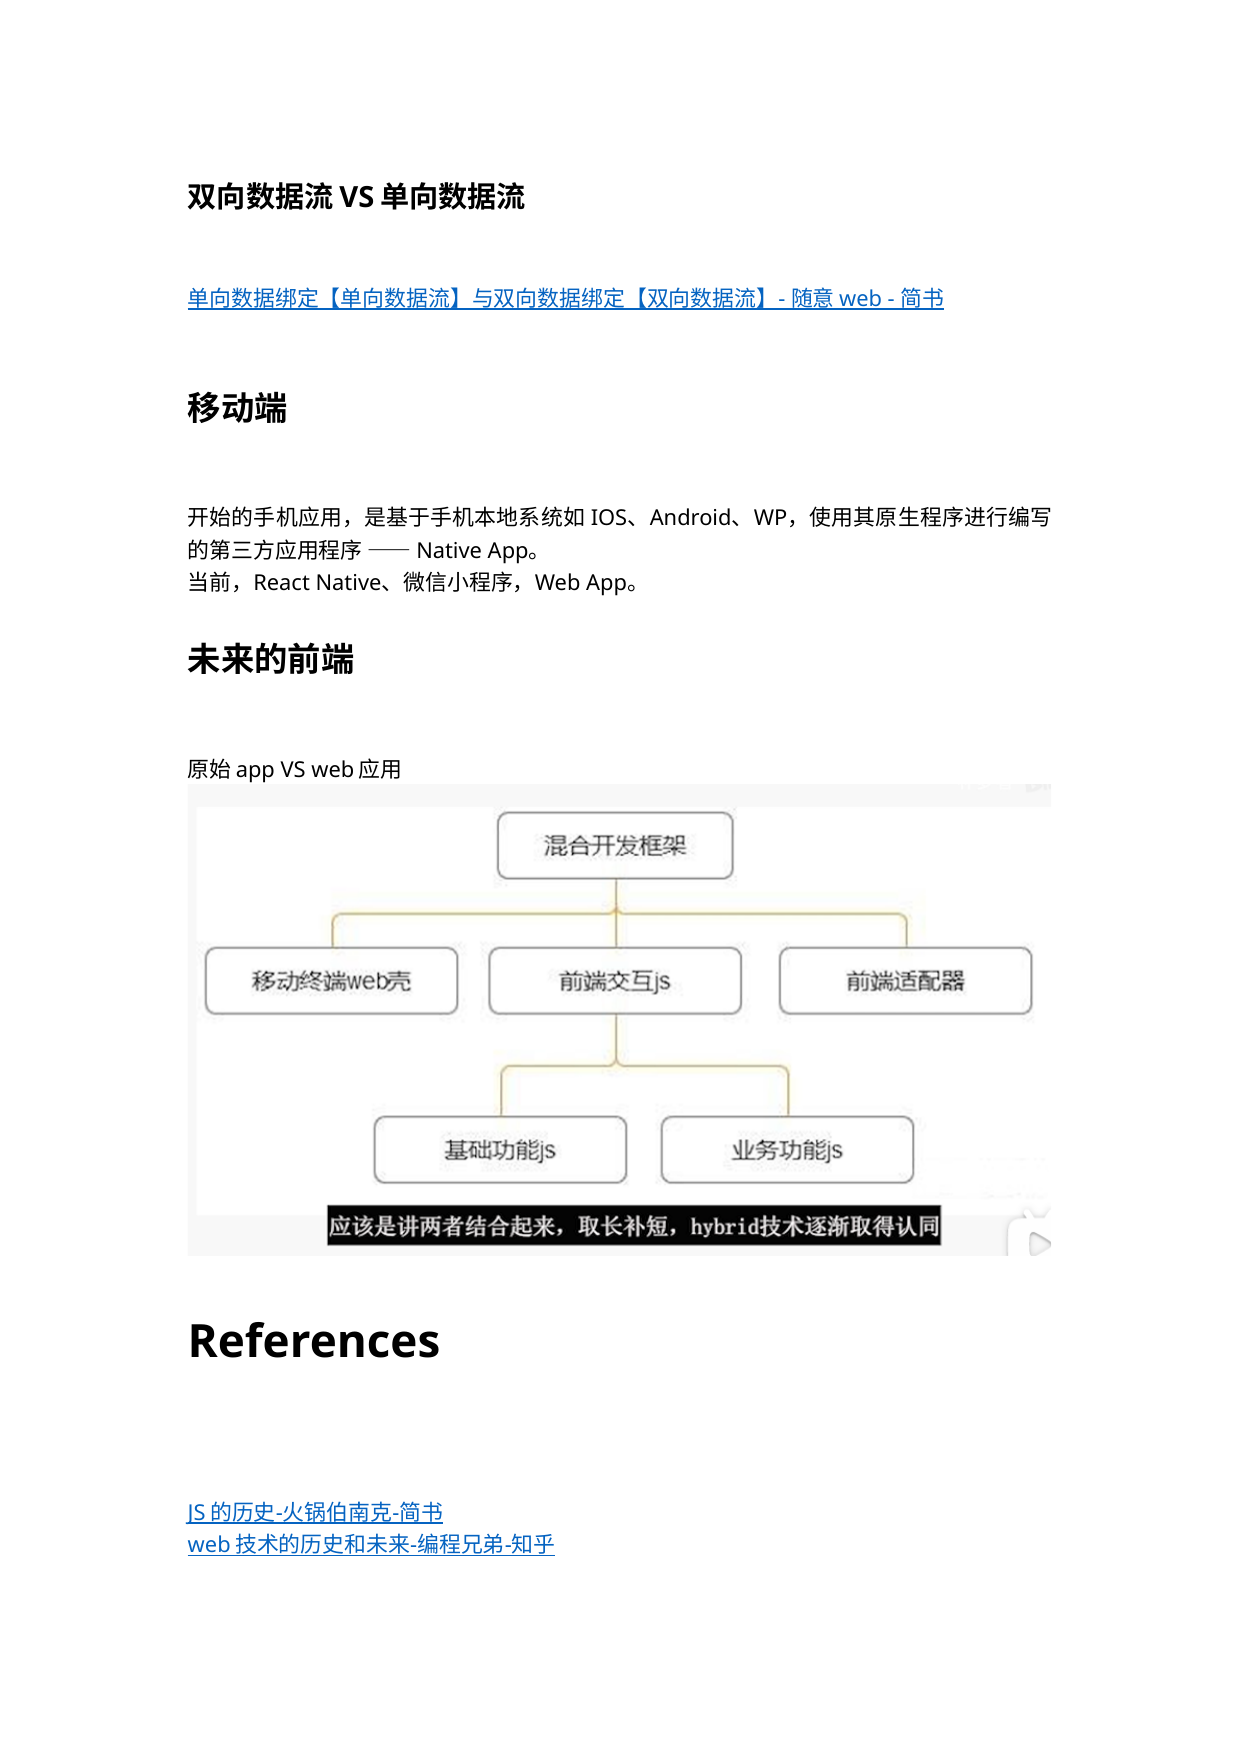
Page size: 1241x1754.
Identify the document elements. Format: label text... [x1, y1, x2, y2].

subtitle 双向数据流VS单向数据流 [187, 162, 1053, 227]
text web技术的历史和未来-编程兄弟-知乎 [187, 1527, 1053, 1559]
text JS的历史-火锅伯南克-简书 [187, 1494, 1053, 1527]
text 原始app VS web应用 [187, 752, 1053, 784]
subtitle 未来的前端 [187, 625, 1053, 690]
picture [187, 784, 1052, 1256]
text 开始的手机应用，是基于手机本地系统如 IOS、Android、WP，使用其原生程序进行编写的第三方应用程序 —— Native App。 [187, 500, 1053, 565]
subtitle References [187, 1307, 1053, 1372]
subtitle 移动端 [187, 373, 1053, 438]
text 单向数据绑定【单向数据流】与双向数据绑定【双向数据流】- 随意web - 简书 [187, 281, 1053, 313]
text 当前，React Native、微信小程序，Web App。 [187, 565, 1053, 598]
